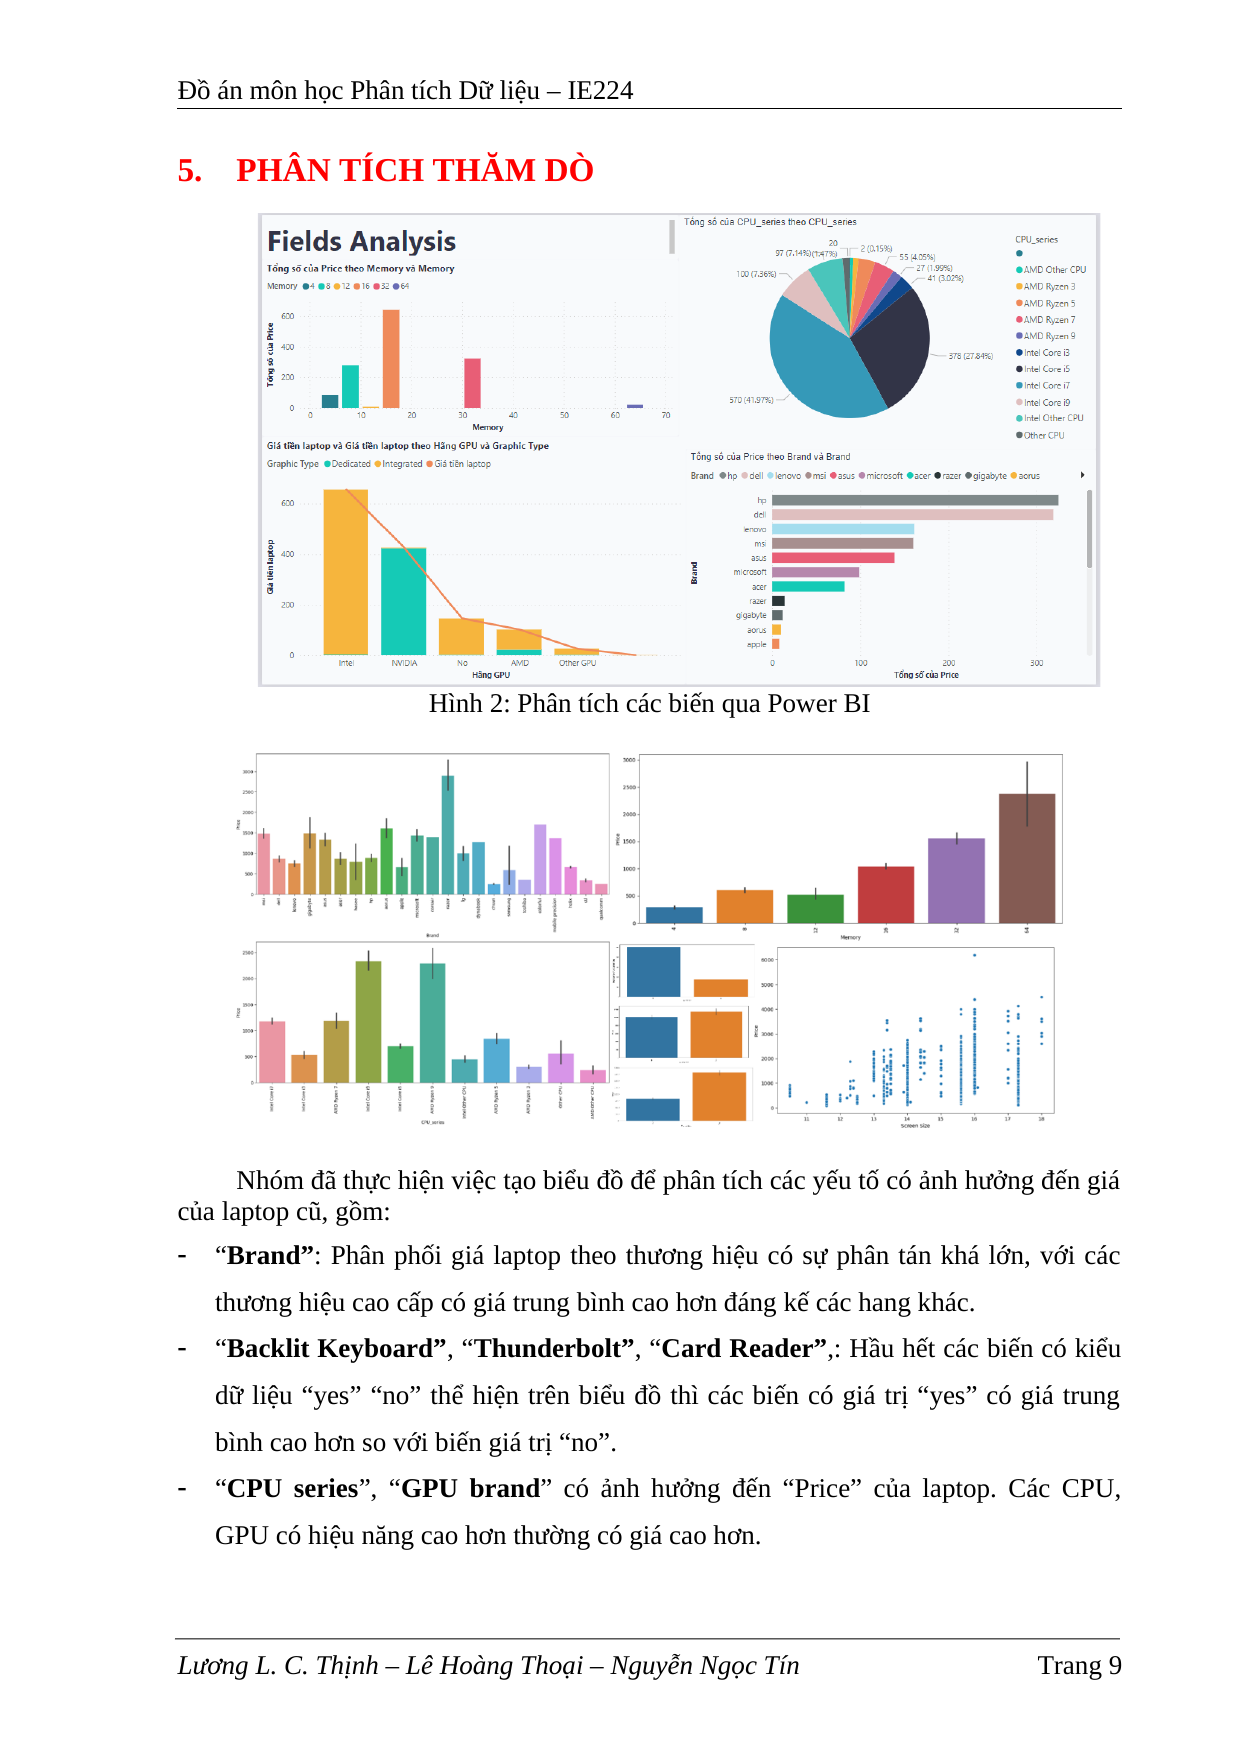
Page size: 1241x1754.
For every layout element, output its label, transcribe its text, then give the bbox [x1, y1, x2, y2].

picture [257, 213, 1101, 687]
list “Backlit Keyboard”, “Thunderbolt”, “Card Reader”,: Hầu hết các biến có kiểu dữ liệu “yes” “no” thể hiện trên biểu đồ thì các biến có giá trị “yes” có giá trung bình cao hơn so với biến giá trị “no”. [177, 1332, 1122, 1457]
subtitle PHÂN TÍCH THĂM DÒ [177, 150, 1122, 188]
list “CPU series”, “GPU brand” có ảnh hưởng đến “Price” của laptop. Các CPU, GPU có hiệu năng cao hơn thường có giá cao hơn. [177, 1473, 1122, 1551]
picture [228, 746, 1071, 1137]
list “Brand”: Phân phối giá laptop theo thương hiệu có sự phân tán khá lớn, với các thương hiệu cao cấp có giá trung bình cao hơn đáng kế các hang khác. [177, 1239, 1122, 1317]
text Nhóm đã thực hiện việc tạo biểu đồ để phân tích các yếu tố có ảnh hưởng đến giá của laptop cũ, gồm: [177, 1164, 1122, 1227]
